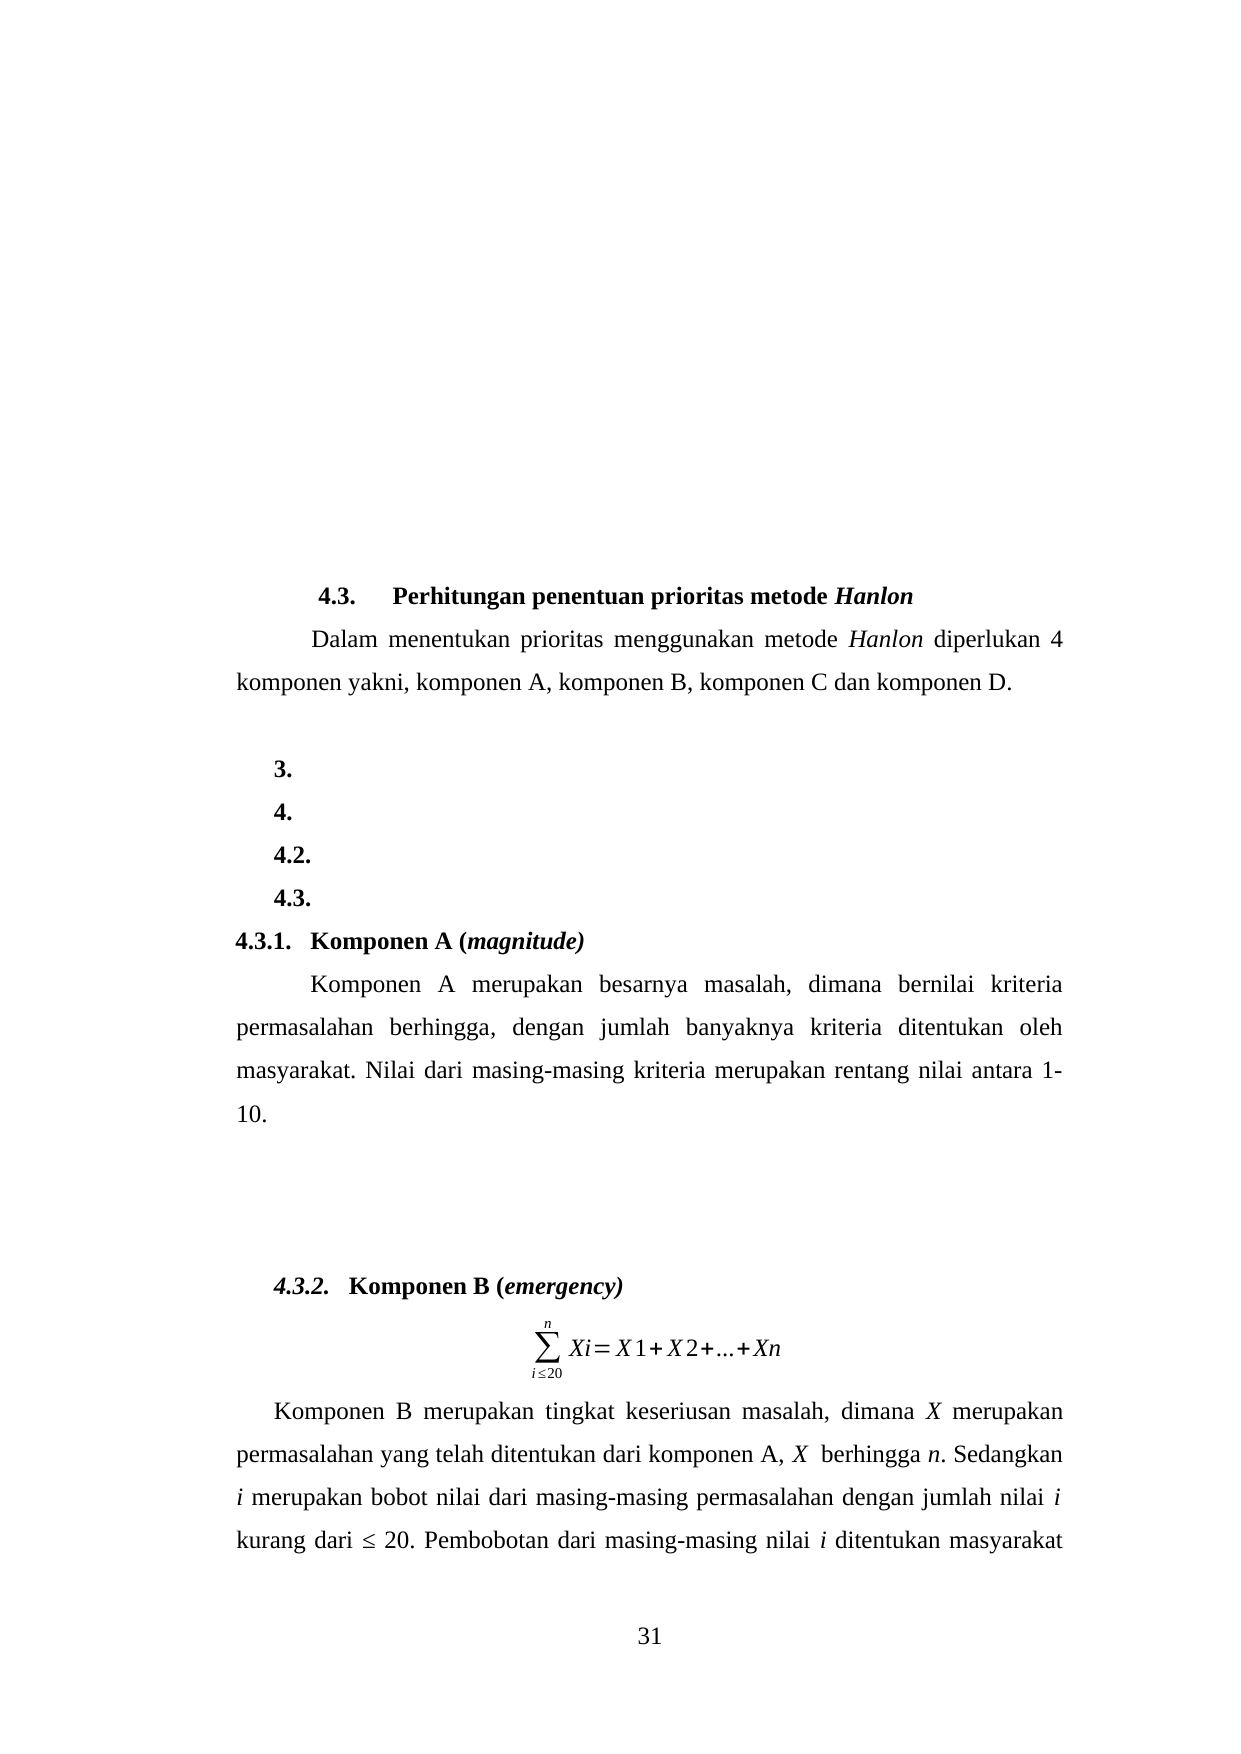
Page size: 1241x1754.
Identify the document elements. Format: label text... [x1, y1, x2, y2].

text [236, 1396, 1063, 1554]
subtitle Komponen A (magnitude) [235, 926, 1063, 955]
text Komponen A merupakan besarnya masalah, dimana bernilai kriteria permasalahan berhingga, dengan jumlah banyaknya kriteria ditentukan oleh masyarakat. Nilai dari masing-masing kriteria merupakan rentang nilai antara 1-10. [236, 969, 1063, 1127]
text Dalam menentukan prioritas menggunakan metode Hanlon diperlukan 4 komponen yakni, komponen A, komponen B, komponen C dan komponen D. [236, 624, 1063, 696]
subtitle Perhitungan penentuan prioritas metode Hanlon [318, 581, 1063, 610]
subtitle Komponen B (emergency) [274, 1271, 1063, 1300]
